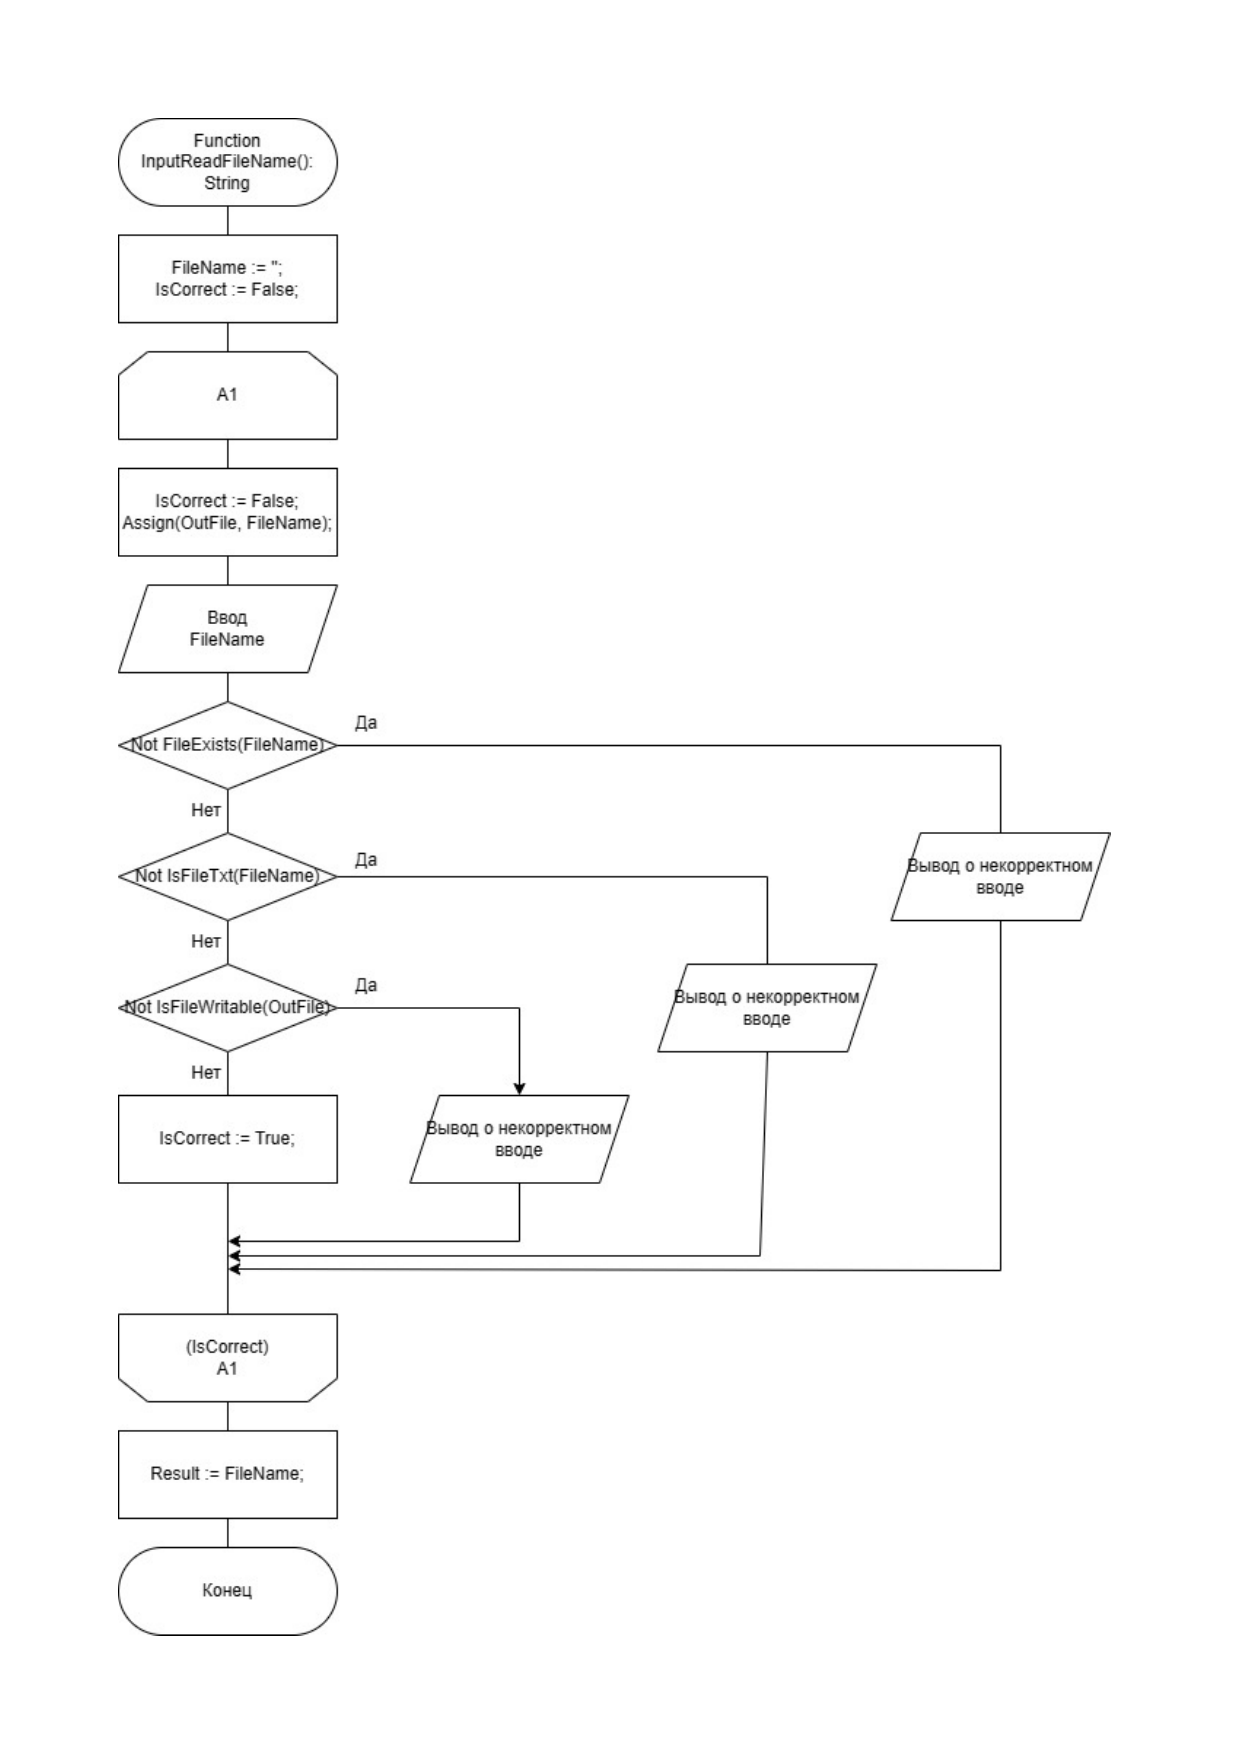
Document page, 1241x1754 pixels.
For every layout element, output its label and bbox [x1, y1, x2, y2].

picture [118, 118, 1111, 1636]
